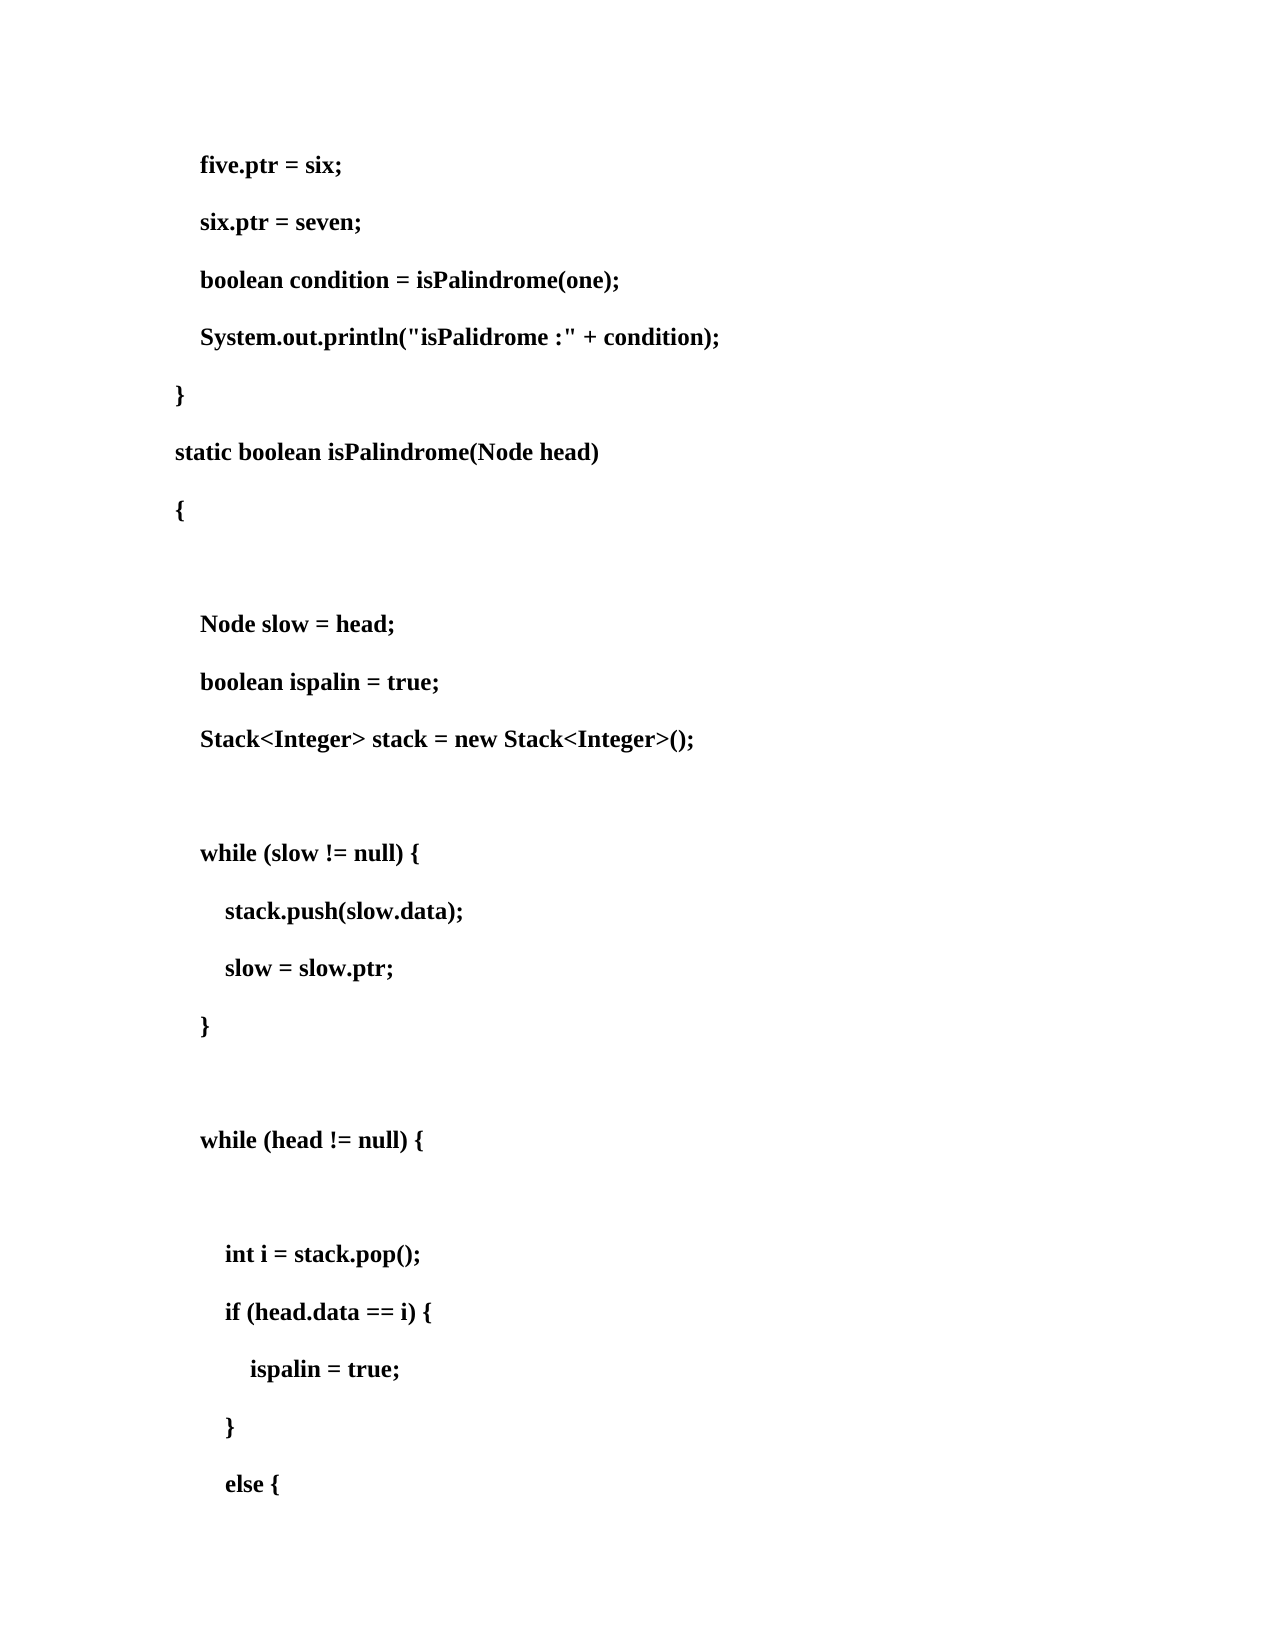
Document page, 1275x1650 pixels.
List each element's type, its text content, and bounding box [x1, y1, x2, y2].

text int i = stack.pop(); [150, 1239, 1125, 1268]
text while (head != null) { [150, 1125, 1125, 1154]
text static boolean isPalindrome(Node head) [150, 437, 1125, 466]
text stack.push(slow.data); [150, 896, 1125, 925]
text { [150, 495, 1125, 524]
text slow = slow.ptr; [150, 953, 1125, 982]
text ispalin = true; [150, 1354, 1125, 1383]
text six.ptr = seven; [150, 207, 1125, 236]
text System.out.println("isPalidrome :" + condition); [150, 322, 1125, 351]
text } [150, 1011, 1125, 1040]
text if (head.data == i) { [150, 1297, 1125, 1326]
text else { [150, 1469, 1125, 1498]
text five.ptr = six; [150, 150, 1125, 179]
text Node slow = head; [150, 609, 1125, 638]
text while (slow != null) { [150, 838, 1125, 867]
text } [150, 380, 1125, 409]
text Stack<Integer> stack = new Stack<Integer>(); [150, 724, 1125, 753]
text boolean condition = isPalindrome(one); [150, 265, 1125, 294]
text boolean ispalin = true; [150, 667, 1125, 696]
text } [150, 1412, 1125, 1441]
